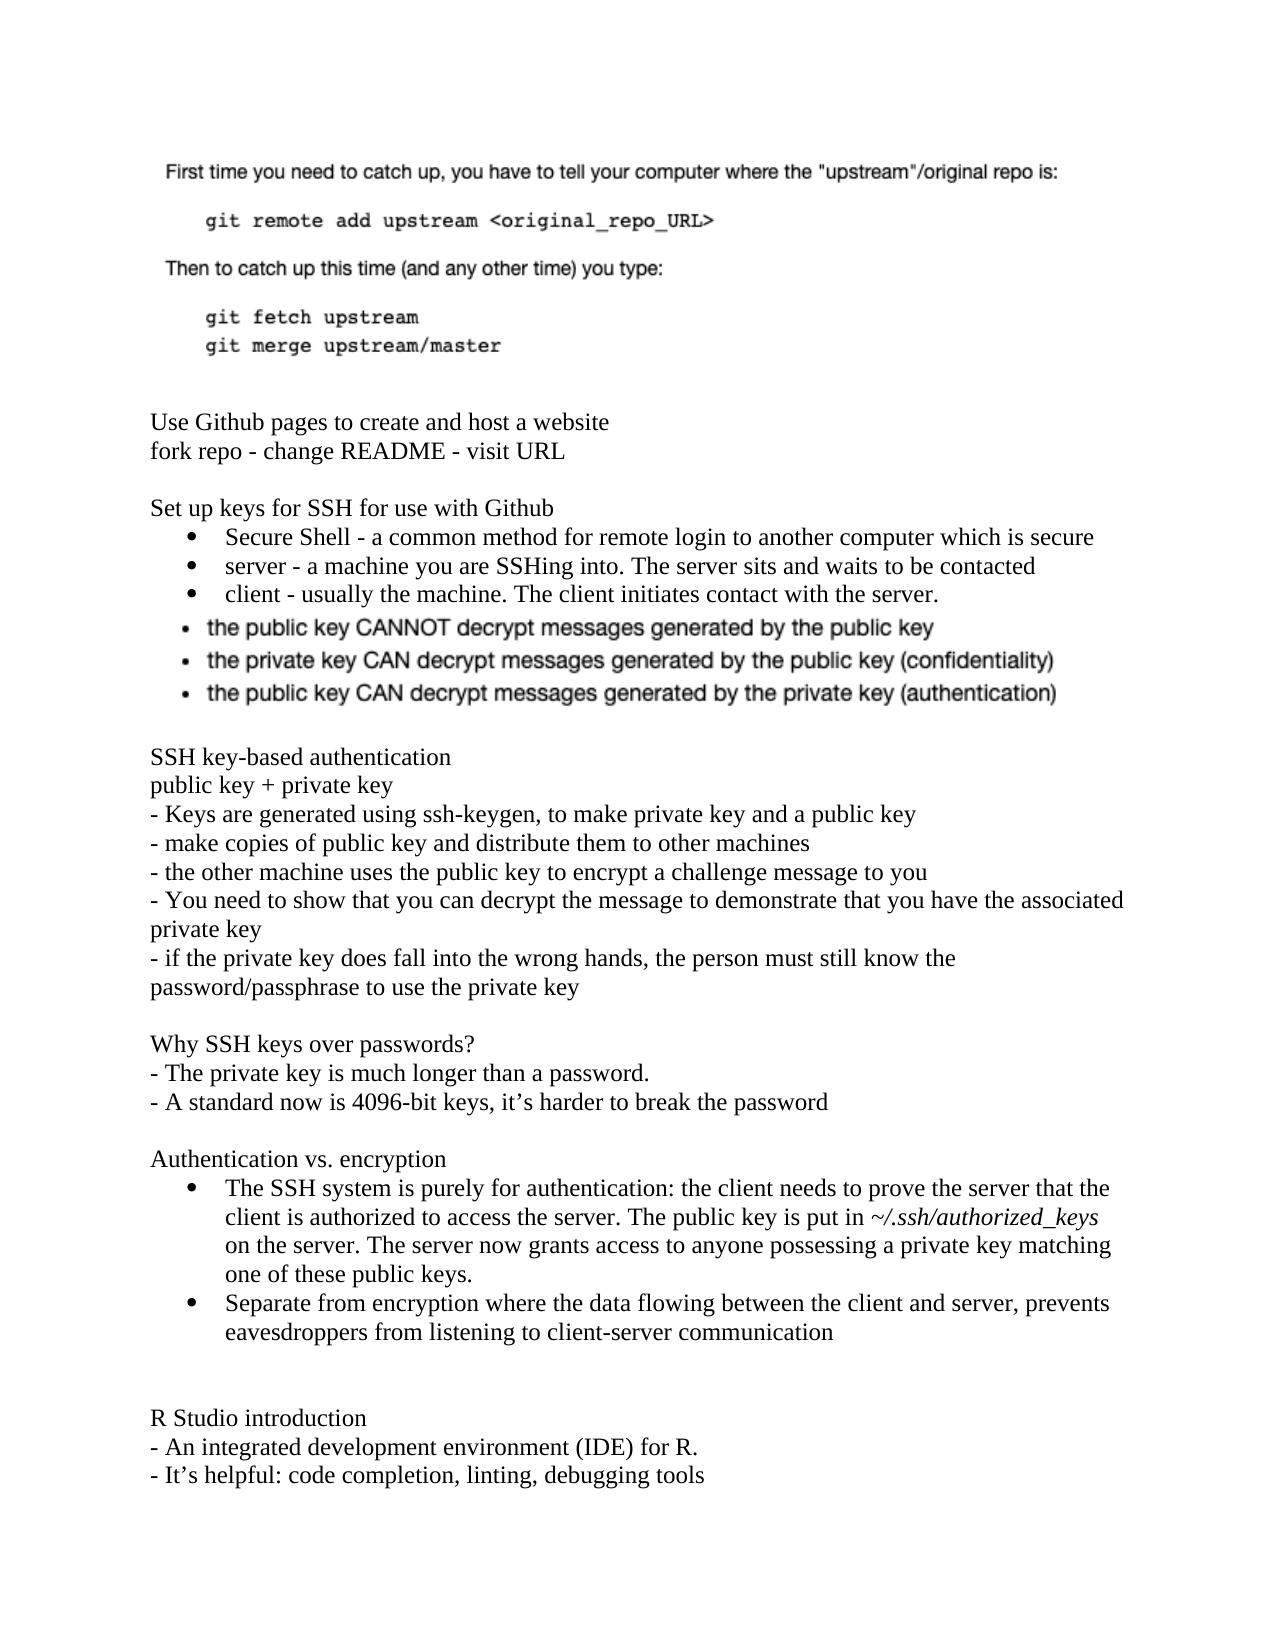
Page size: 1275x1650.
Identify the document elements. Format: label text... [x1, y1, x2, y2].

text Why SSH keys over passwords? [150, 1029, 1125, 1058]
text public key + private key [150, 770, 1125, 799]
text - A standard now is 4096-bit keys, it’s harder to break the password [150, 1087, 1125, 1115]
text fork repo - change README - visit URL [150, 436, 1125, 464]
picture [150, 608, 1125, 742]
picture [150, 150, 1125, 379]
list client - usually the machine. The client initiates contact with the server. [187, 579, 1125, 608]
text - Keys are generated using ssh-keygen, to make private key and a public key [150, 799, 1125, 828]
list Separate from encryption where the data flowing between the client and server, prevents eavesdroppers from listening to client-server communication [187, 1288, 1125, 1345]
text - It’s helpful: code completion, linting, debugging tools [150, 1460, 1125, 1489]
text Use Github pages to create and host a website [150, 407, 1125, 436]
text - if the private key does fall into the wrong hands, the person must still know the password/passphrase to use the private key [150, 943, 1125, 1000]
text - An integrated development environment (IDE) for R. [150, 1432, 1125, 1460]
text - make copies of public key and distribute them to other machines [150, 828, 1125, 857]
text Set up keys for SSH for use with Github [150, 493, 1125, 522]
list Secure Shell - a common method for remote login to another computer which is secure [187, 522, 1125, 551]
text - The private key is much longer than a password. [150, 1058, 1125, 1087]
text Authentication vs. encryption [150, 1144, 1125, 1173]
text SSH key-based authentication [150, 742, 1125, 770]
list The SSH system is purely for authentication: the client needs to prove the server that the client is authorized to access the server. The public key is put in ~/.ssh/authorized_keys on the server. The server now grants access to anyone possessing a private key matching one of these public keys. [187, 1173, 1125, 1288]
text R Studio introduction [150, 1403, 1125, 1432]
text - the other machine uses the public key to encrypt a challenge message to you [150, 857, 1125, 885]
text - You need to show that you can decrypt the message to demonstrate that you have the associated private key [150, 885, 1125, 943]
list server - a machine you are SSHing into. The server sits and waits to be contacted [187, 551, 1125, 579]
